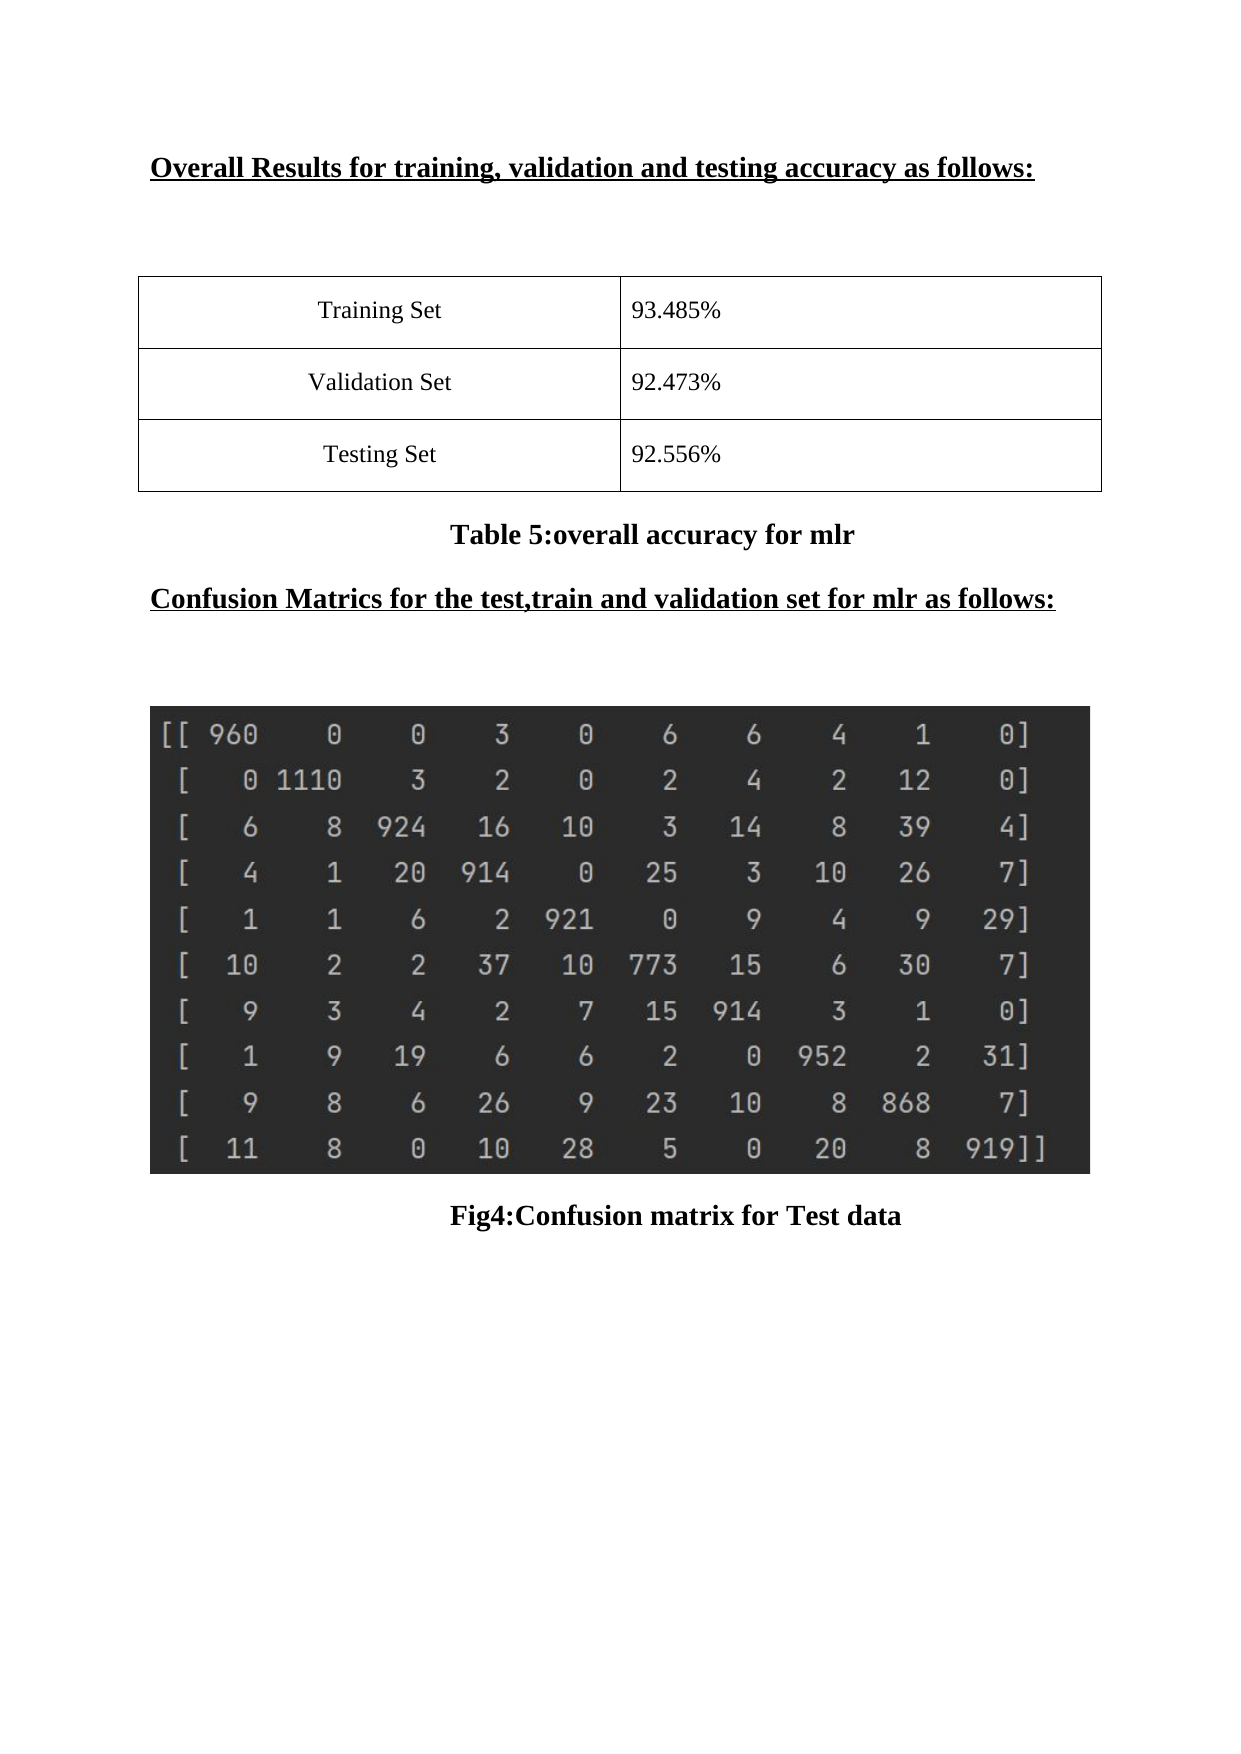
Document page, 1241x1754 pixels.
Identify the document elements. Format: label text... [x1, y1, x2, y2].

text Fig4:Confusion matrix for Test data [150, 1198, 1090, 1232]
text Confusion Matrics for the test,train and validation set for mlr as follows: [150, 581, 1090, 614]
table_cell Validation Set [139, 349, 620, 419]
table_header 93.485% [621, 277, 1101, 347]
picture [150, 706, 1091, 1174]
table_header Training Set [139, 277, 620, 347]
table_cell 92.556% [621, 420, 1101, 491]
text Table 5:overall accuracy for mlr [150, 517, 1090, 551]
text Overall Results for training, validation and testing accuracy as follows: [150, 150, 1090, 183]
table_cell Testing Set [139, 420, 620, 491]
table_cell 92.473% [621, 349, 1101, 419]
